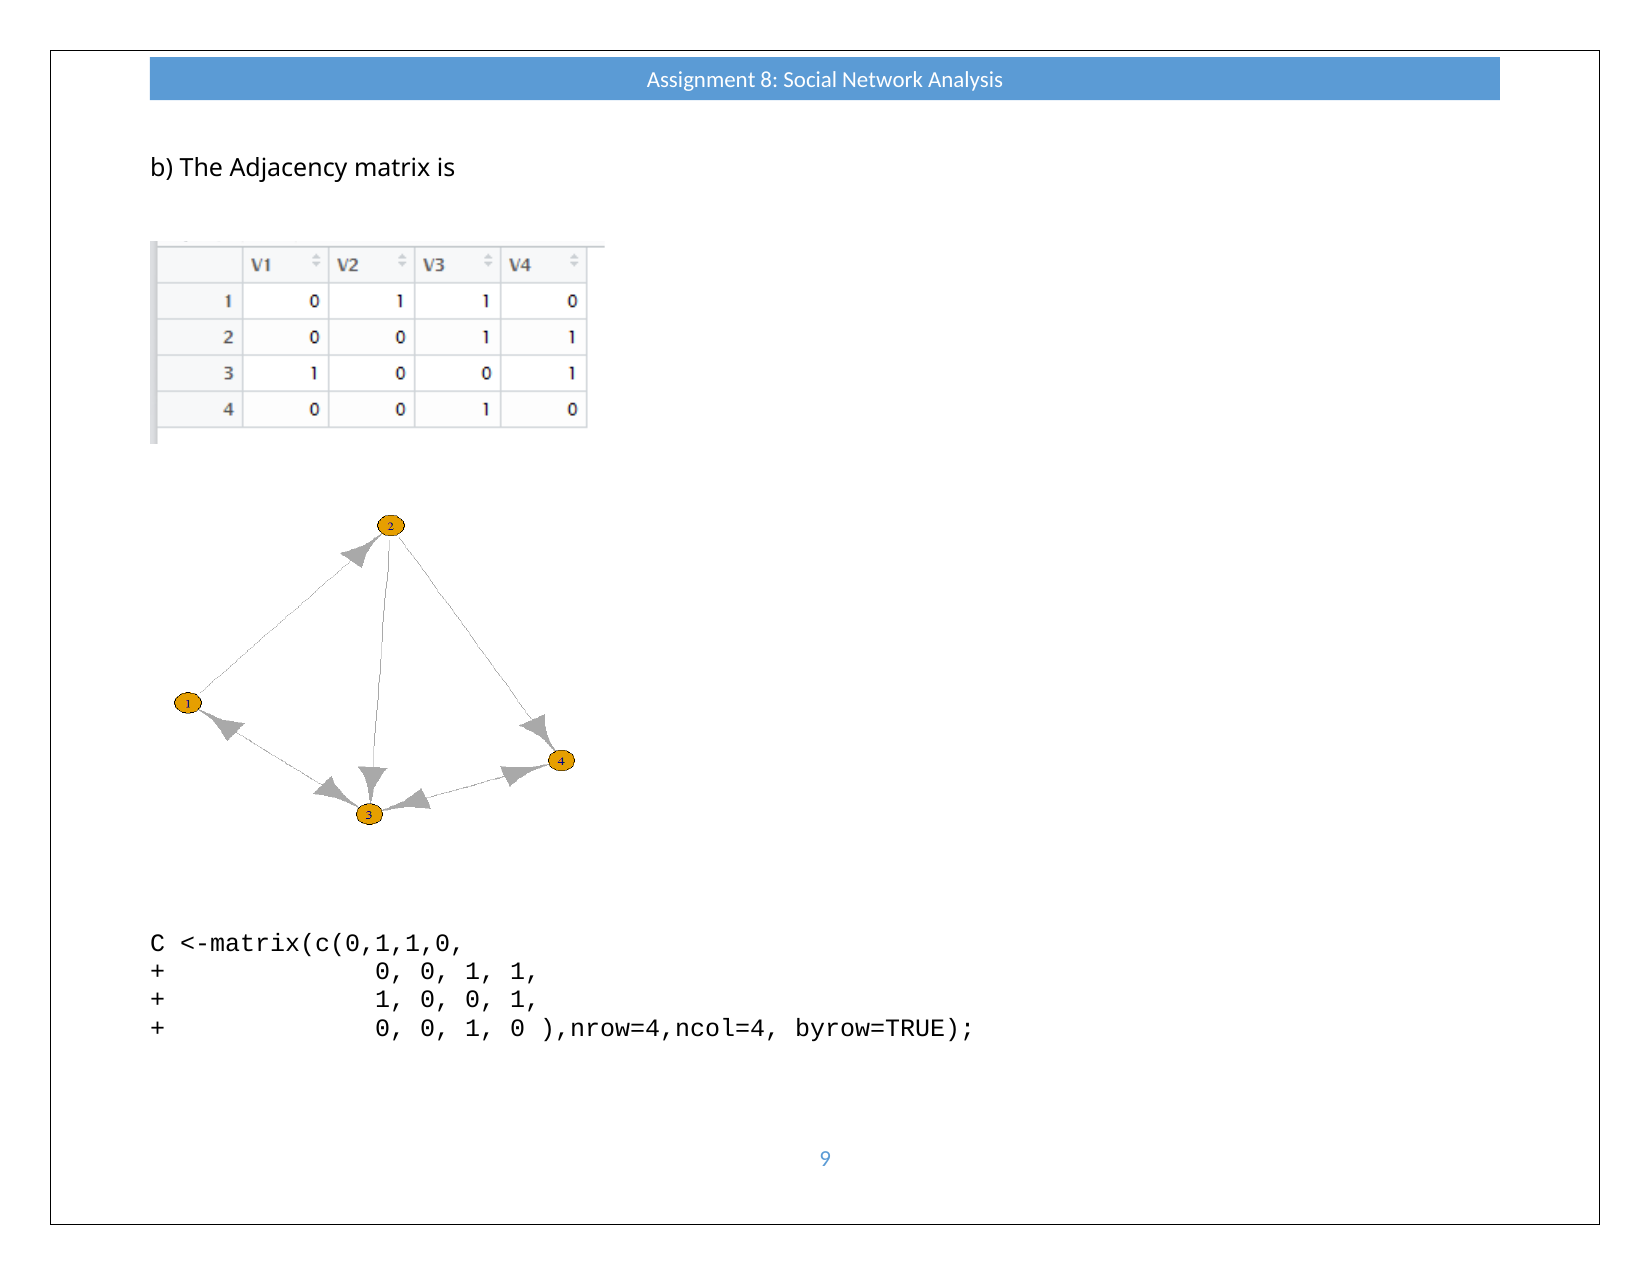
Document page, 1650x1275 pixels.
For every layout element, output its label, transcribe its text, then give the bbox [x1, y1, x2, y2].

text + 1, 0, 0, 1, [150, 987, 1500, 1015]
text C <-matrix(c(0,1,1,0, [150, 930, 1500, 958]
picture [150, 241, 605, 444]
text + 0, 0, 1, 0 ),nrow=4,ncol=4, byrow=TRUE); [150, 1015, 1500, 1043]
picture [150, 472, 630, 874]
text b) The Adjacency matrix is [150, 150, 1500, 184]
text + 0, 0, 1, 1, [150, 958, 1500, 987]
